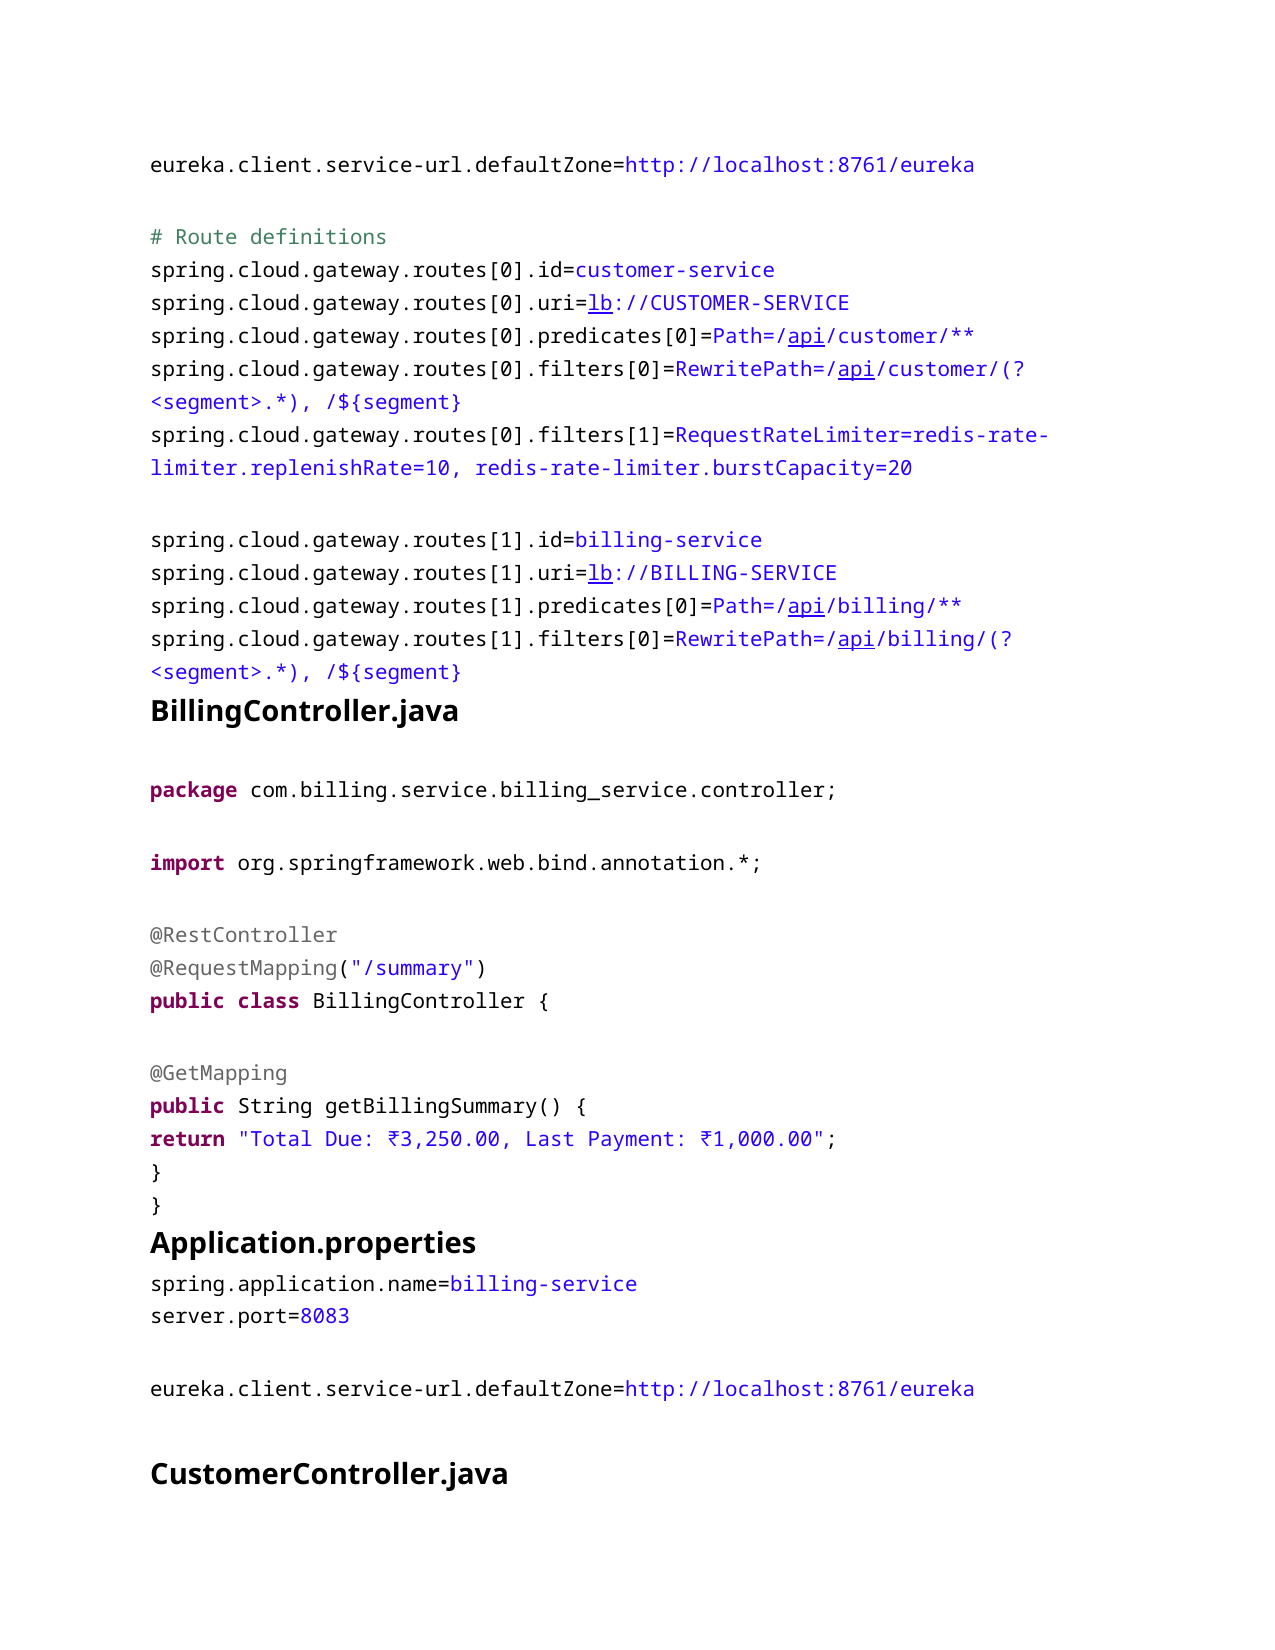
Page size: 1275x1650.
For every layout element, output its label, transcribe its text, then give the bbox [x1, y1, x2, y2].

text spring.cloud.gateway.routes[0].filters[1]=RequestRateLimiter=redis-rate-limiter.replenishRate=10, redis-rate-limiter.burstCapacity=20 [150, 420, 1125, 481]
text spring.cloud.gateway.routes[0].uri=lb://CUSTOMER-SERVICE [150, 288, 1125, 317]
text spring.application.name=billing-service [150, 1269, 1125, 1297]
text eureka.client.service-url.defaultZone=http://localhost:8761/eureka [150, 1374, 1125, 1402]
text spring.cloud.gateway.routes[1].id=billing-service [150, 525, 1125, 554]
text package com.billing.service.billing_service.controller; [150, 775, 1125, 804]
text spring.cloud.gateway.routes[1].filters[0]=RewritePath=/api/billing/(?<segment>.*), /${segment} [150, 624, 1125, 685]
text @RestController [150, 920, 1125, 948]
text server.port=8083 [150, 1302, 1125, 1330]
text @GetMapping [150, 1058, 1125, 1087]
text spring.cloud.gateway.routes[0].id=customer-service [150, 255, 1125, 284]
text spring.cloud.gateway.routes[0].predicates[0]=Path=/api/customer/** [150, 321, 1125, 349]
text public String getBillingSummary() { [150, 1091, 1125, 1119]
text import org.springframework.web.bind.annotation.*; [150, 848, 1125, 876]
text BillingController.java [150, 690, 1125, 729]
text # Route definitions [150, 222, 1125, 251]
text @RequestMapping("/summary") [150, 953, 1125, 981]
text CustomerController.java [150, 1453, 1125, 1493]
text public class BillingController { [150, 986, 1125, 1014]
text spring.cloud.gateway.routes[1].predicates[0]=Path=/api/billing/** [150, 591, 1125, 619]
text eureka.client.service-url.defaultZone=http://localhost:8761/eureka [150, 150, 1125, 178]
text return "Total Due: ₹3,250.00, Last Payment: ₹1,000.00"; [150, 1124, 1125, 1152]
text } [150, 1190, 1125, 1218]
text Application.properties [150, 1223, 1125, 1262]
text spring.cloud.gateway.routes[0].filters[0]=RewritePath=/api/customer/(?<segment>.*), /${segment} [150, 354, 1125, 415]
text spring.cloud.gateway.routes[1].uri=lb://BILLING-SERVICE [150, 558, 1125, 587]
text } [150, 1157, 1125, 1185]
